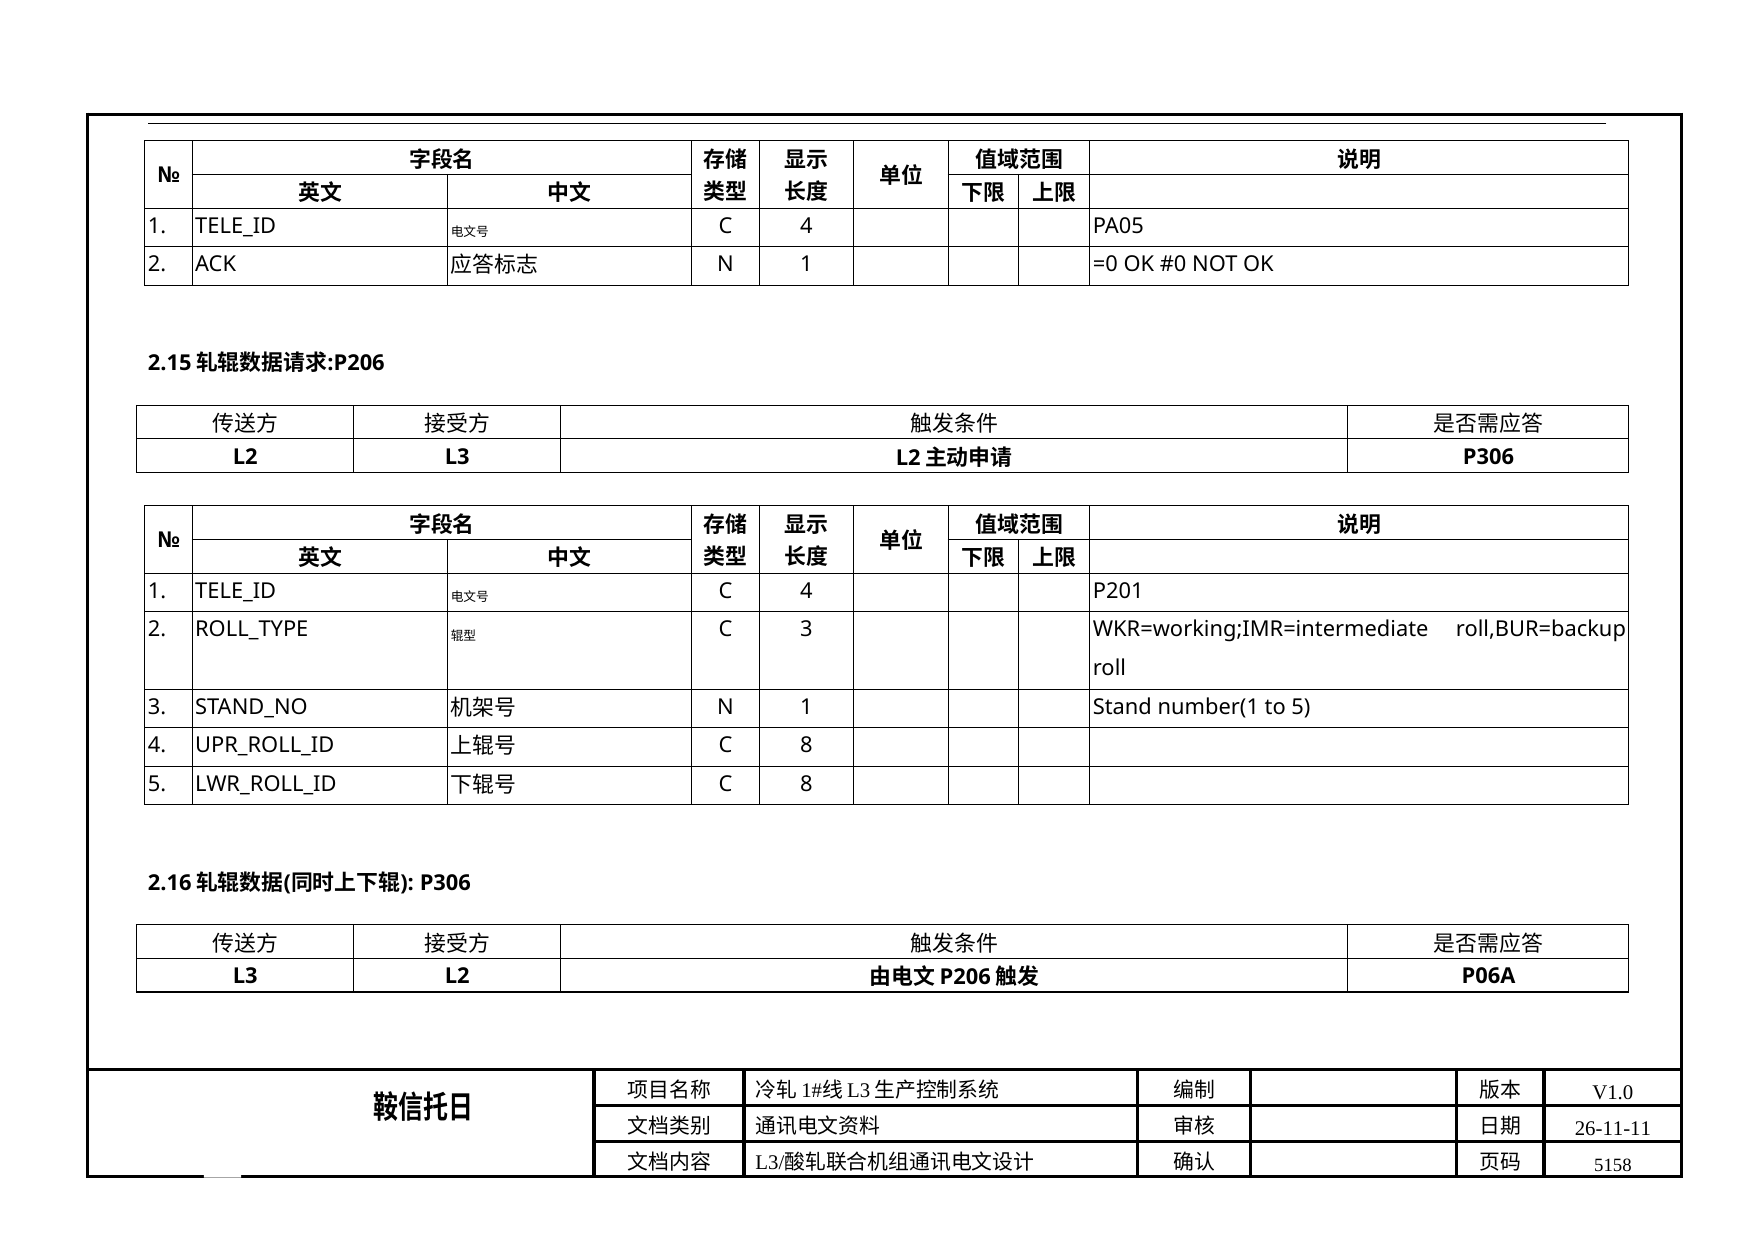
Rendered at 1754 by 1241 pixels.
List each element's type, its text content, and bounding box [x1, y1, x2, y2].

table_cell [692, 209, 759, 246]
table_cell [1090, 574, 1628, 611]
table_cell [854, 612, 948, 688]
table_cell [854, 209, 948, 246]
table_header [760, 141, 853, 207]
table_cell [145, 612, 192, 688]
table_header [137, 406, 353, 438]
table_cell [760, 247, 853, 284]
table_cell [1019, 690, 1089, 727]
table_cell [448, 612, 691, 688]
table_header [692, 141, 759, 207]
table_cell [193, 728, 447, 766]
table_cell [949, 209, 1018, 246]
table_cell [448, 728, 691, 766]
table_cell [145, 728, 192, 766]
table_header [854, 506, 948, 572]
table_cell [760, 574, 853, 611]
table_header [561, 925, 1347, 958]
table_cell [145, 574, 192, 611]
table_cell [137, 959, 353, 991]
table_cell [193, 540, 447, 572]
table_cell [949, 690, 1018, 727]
subtitle 2.16轧辊数据(同时上下辊): P306 [148, 865, 1606, 897]
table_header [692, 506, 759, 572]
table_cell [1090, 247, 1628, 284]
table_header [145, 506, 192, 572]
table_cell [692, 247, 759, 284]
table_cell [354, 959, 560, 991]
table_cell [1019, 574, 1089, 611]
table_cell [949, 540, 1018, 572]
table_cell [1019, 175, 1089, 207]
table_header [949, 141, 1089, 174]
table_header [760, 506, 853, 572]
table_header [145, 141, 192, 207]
subtitle 2.15轧辊数据请求:P206 [148, 345, 1606, 378]
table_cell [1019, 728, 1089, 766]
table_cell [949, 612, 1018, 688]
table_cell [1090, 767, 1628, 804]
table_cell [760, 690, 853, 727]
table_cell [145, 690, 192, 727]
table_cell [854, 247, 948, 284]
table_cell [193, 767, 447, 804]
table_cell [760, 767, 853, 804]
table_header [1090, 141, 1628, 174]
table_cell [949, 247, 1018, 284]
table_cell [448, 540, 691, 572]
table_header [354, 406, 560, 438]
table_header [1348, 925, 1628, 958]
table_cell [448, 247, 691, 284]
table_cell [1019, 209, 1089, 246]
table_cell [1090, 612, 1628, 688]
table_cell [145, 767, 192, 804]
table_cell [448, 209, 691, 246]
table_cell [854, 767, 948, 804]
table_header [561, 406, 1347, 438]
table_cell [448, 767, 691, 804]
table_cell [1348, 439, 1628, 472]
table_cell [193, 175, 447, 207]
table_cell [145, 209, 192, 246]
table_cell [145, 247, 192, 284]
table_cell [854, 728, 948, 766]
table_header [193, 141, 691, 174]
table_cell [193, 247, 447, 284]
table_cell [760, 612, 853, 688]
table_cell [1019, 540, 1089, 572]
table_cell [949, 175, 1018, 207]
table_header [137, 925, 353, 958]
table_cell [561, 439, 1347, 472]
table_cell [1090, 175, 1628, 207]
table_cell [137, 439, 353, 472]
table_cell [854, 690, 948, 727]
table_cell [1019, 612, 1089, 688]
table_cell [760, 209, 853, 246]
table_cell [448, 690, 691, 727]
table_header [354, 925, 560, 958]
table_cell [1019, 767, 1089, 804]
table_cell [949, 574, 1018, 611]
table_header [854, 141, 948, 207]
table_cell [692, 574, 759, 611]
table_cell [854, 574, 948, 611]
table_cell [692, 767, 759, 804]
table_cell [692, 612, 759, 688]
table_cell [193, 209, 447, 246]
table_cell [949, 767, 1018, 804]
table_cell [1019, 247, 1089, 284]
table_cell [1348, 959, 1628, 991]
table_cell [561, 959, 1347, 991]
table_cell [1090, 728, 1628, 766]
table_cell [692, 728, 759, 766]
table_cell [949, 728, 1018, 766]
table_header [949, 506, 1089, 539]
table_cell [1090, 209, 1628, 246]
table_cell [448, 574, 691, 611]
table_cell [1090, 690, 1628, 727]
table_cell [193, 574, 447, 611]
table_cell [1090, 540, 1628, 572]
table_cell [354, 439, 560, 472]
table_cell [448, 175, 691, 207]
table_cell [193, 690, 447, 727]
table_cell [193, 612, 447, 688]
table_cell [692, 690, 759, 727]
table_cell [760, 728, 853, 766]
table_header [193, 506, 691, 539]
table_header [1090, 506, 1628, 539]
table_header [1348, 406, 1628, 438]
